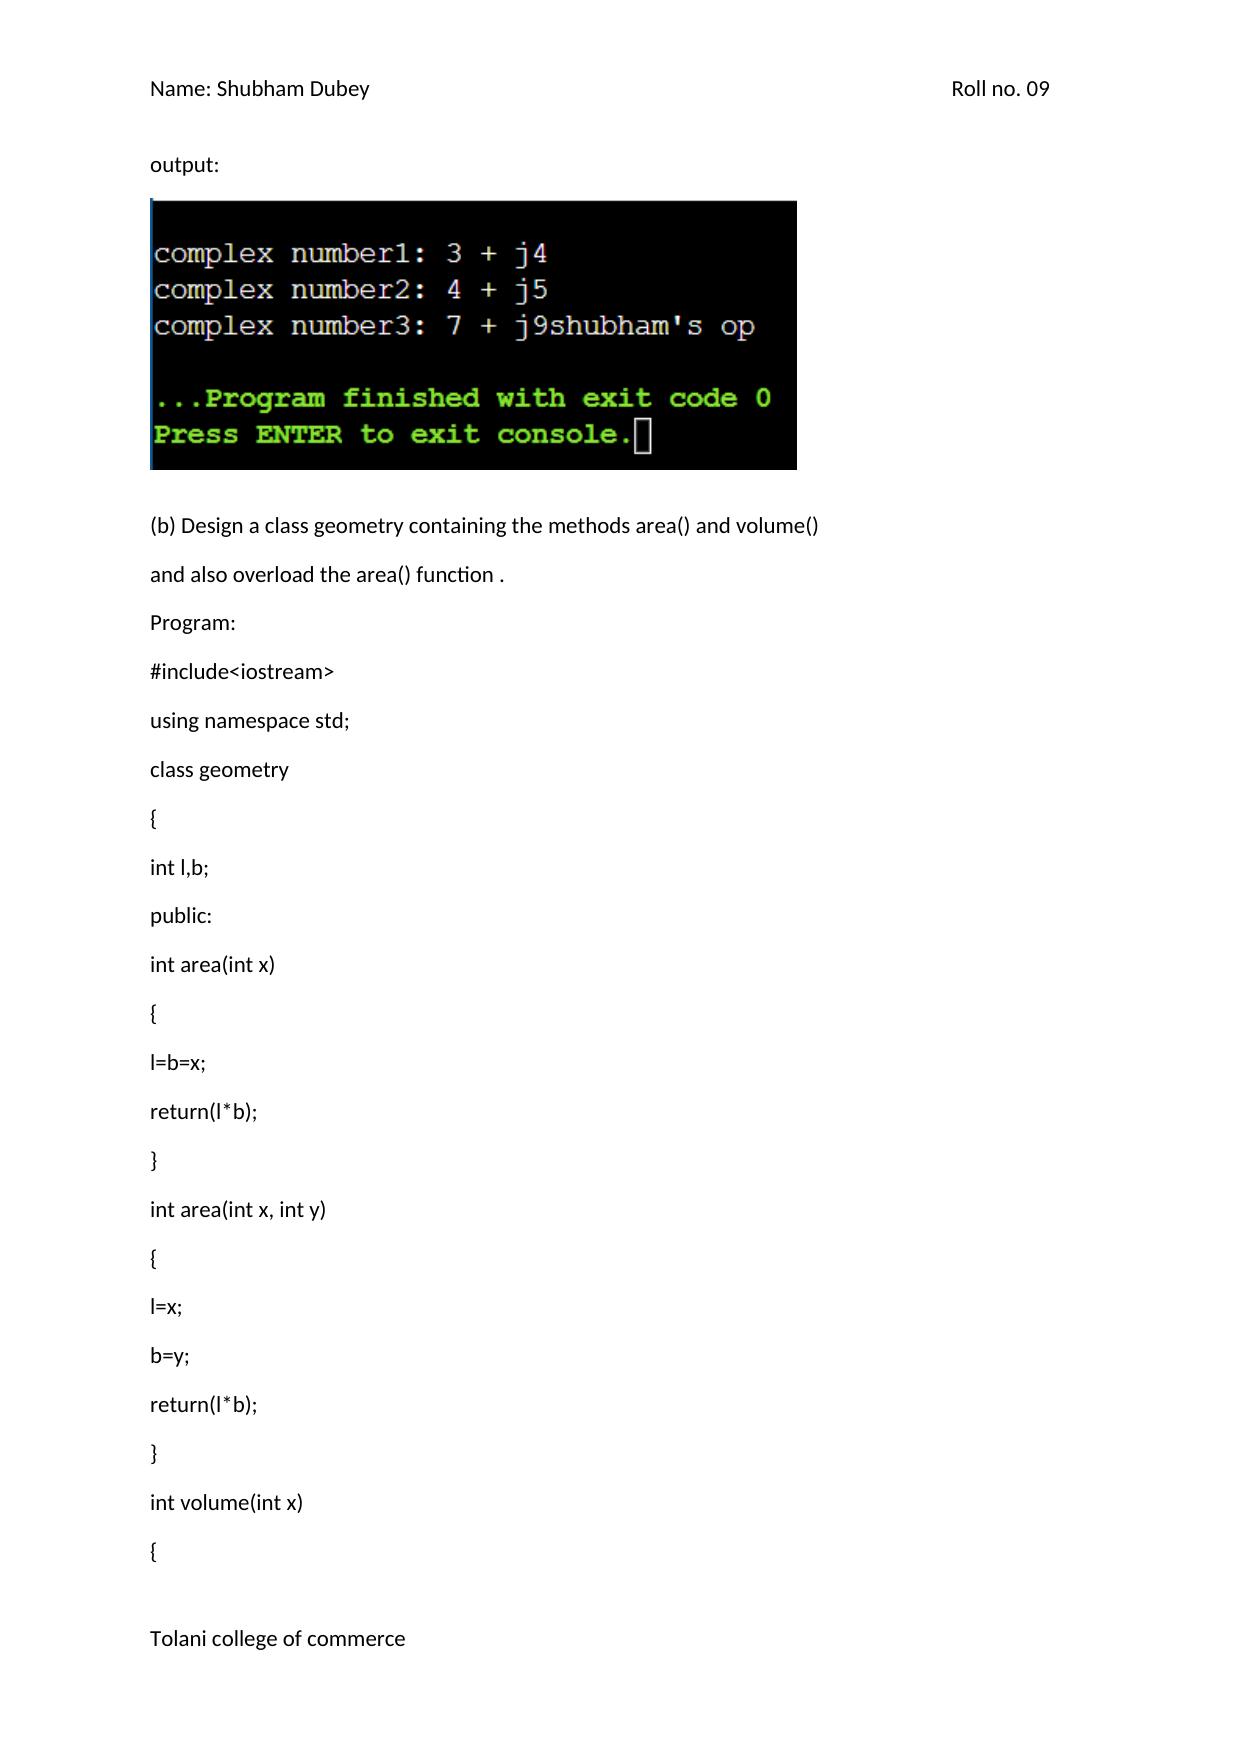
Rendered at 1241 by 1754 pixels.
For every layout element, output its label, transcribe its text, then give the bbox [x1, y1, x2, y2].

text b=y; [150, 1341, 1090, 1369]
text output: [150, 150, 1090, 178]
text and also overload the area() function . [150, 560, 1090, 588]
text { [150, 804, 1090, 832]
text l=b=x; [150, 1048, 1090, 1076]
text class geometry [150, 755, 1090, 783]
text (b) Design a class geometry containing the methods area() and volume() [150, 511, 1090, 539]
text #include<iostream> [150, 657, 1090, 685]
text } [150, 1439, 1090, 1467]
text int area(int x) [150, 951, 1090, 978]
text int volume(int x) [150, 1488, 1090, 1516]
text int area(int x, int y) [150, 1195, 1090, 1223]
text l=x; [150, 1292, 1090, 1321]
text return(l*b); [150, 1390, 1090, 1418]
text Program: [150, 608, 1090, 637]
text } [150, 1146, 1090, 1174]
text { [150, 1244, 1090, 1272]
text { [150, 1537, 1090, 1565]
picture [150, 198, 797, 470]
text { [150, 999, 1090, 1027]
text using namespace std; [150, 706, 1090, 734]
text public: [150, 902, 1090, 930]
text return(l*b); [150, 1097, 1090, 1125]
text int l,b; [150, 853, 1090, 881]
